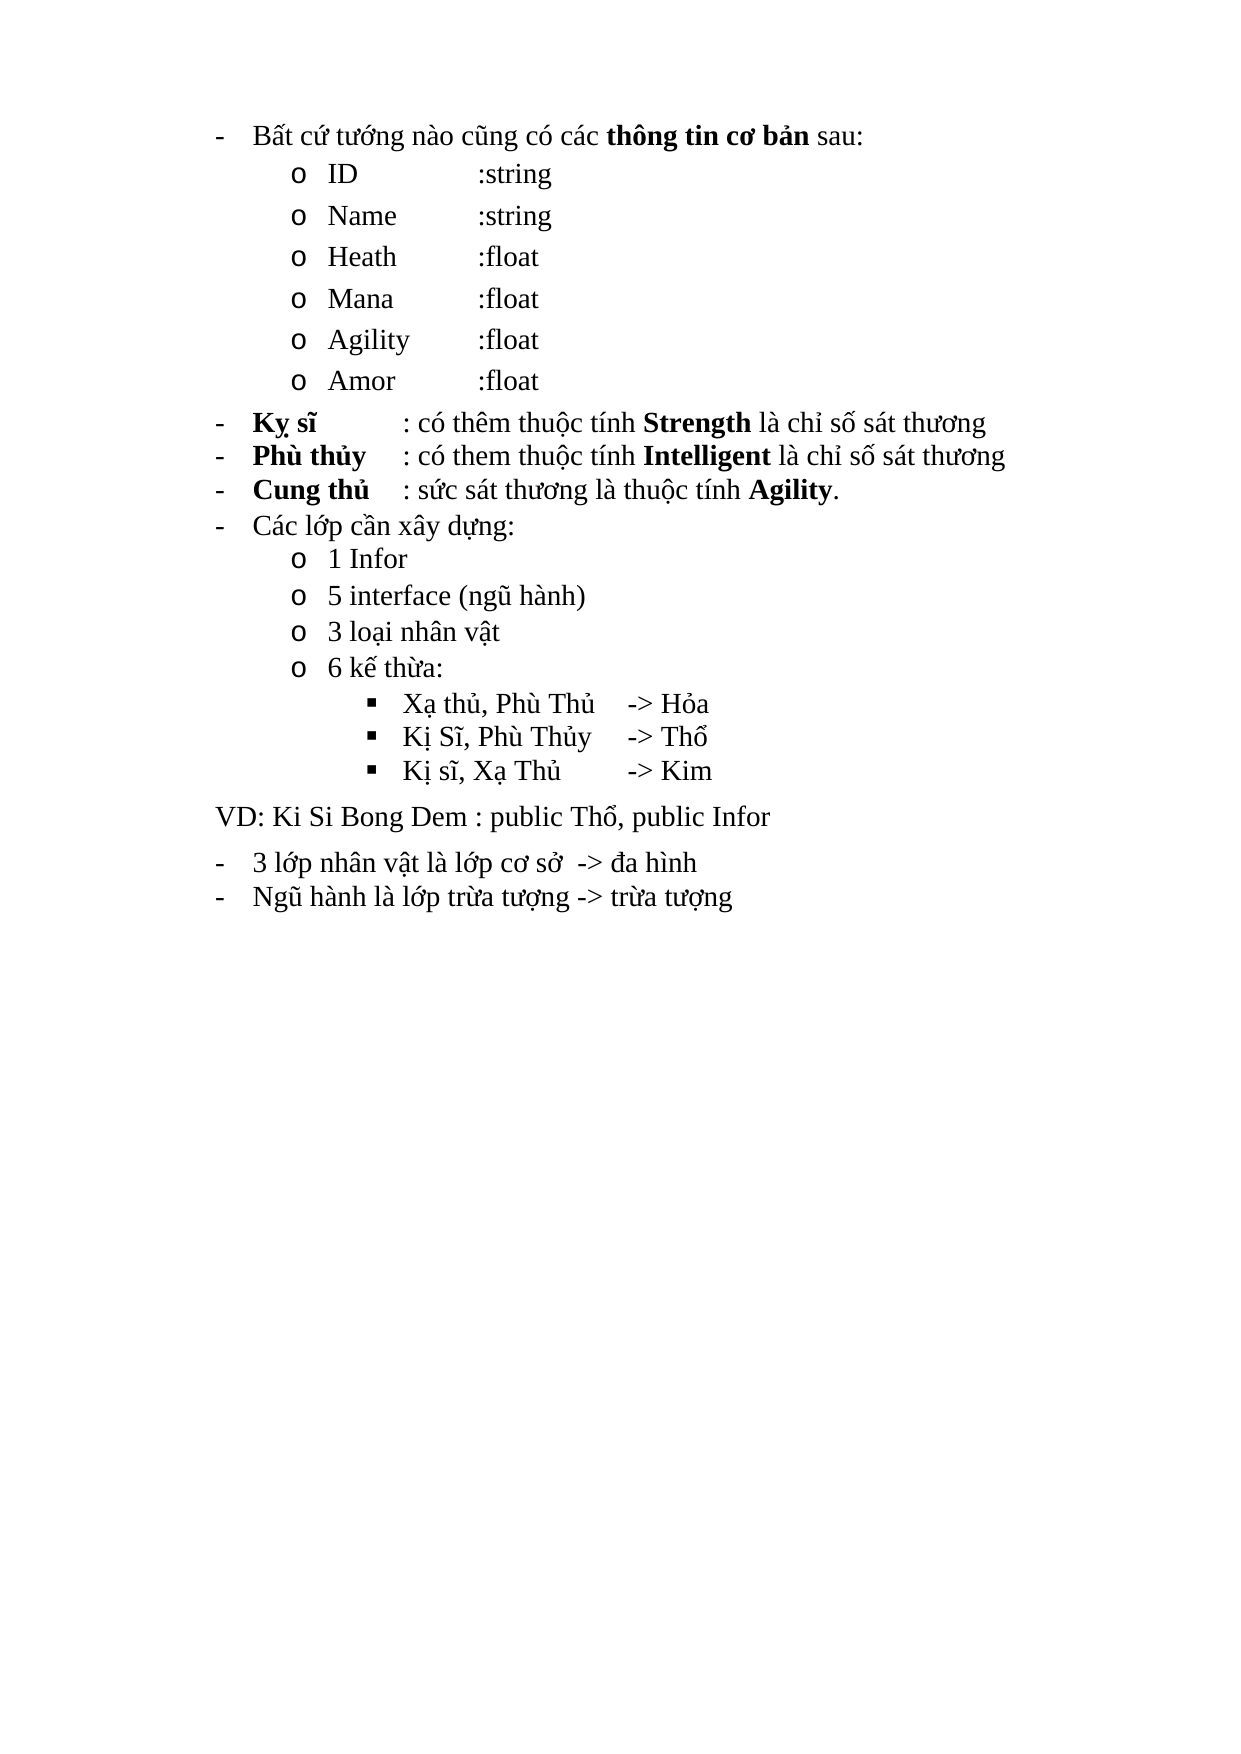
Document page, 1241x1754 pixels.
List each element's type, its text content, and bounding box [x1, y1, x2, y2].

list Agility :float [290, 322, 1152, 358]
list Cung thủ : sức sát thương là thuộc tính Agility. [215, 472, 1152, 505]
list Các lớp cần xây dựng: [215, 508, 1152, 542]
list 3 loại nhân vật [290, 614, 1152, 650]
list Kỵ sĩ : có thêm thuộc tính Strength là chỉ số sát thương [215, 405, 1152, 438]
list 3 lớp nhân vật là lớp cơ sở -> đa hình [215, 845, 1152, 879]
list Heath :float [290, 239, 1152, 275]
text VD: Ki Si Bong Dem : public Thổ, public Infor [177, 799, 1152, 833]
list Name :string [290, 198, 1152, 234]
list ID :string [290, 157, 1152, 193]
list 6 kế thừa: [290, 650, 1152, 686]
list Bất cứ tướng nào cũng có các thông tin cơ bản sau: [215, 118, 1152, 152]
list Phù thủy : có them thuộc tính Intelligent là chỉ số sát thương [215, 438, 1152, 472]
list Kị sĩ, Xạ Thủ -> Kim [365, 753, 1152, 787]
list Xạ thủ, Phù Thủ -> Hỏa [365, 686, 1152, 719]
list Kị Sĩ, Phù Thủy -> Thổ [365, 719, 1152, 753]
list 1 Infor [290, 542, 1152, 578]
list Amor :float [290, 363, 1152, 399]
list 5 interface (ngũ hành) [290, 578, 1152, 614]
list Ngũ hành là lớp trừa tượng -> trừa tượng [215, 879, 1152, 912]
list Mana :float [290, 281, 1152, 317]
